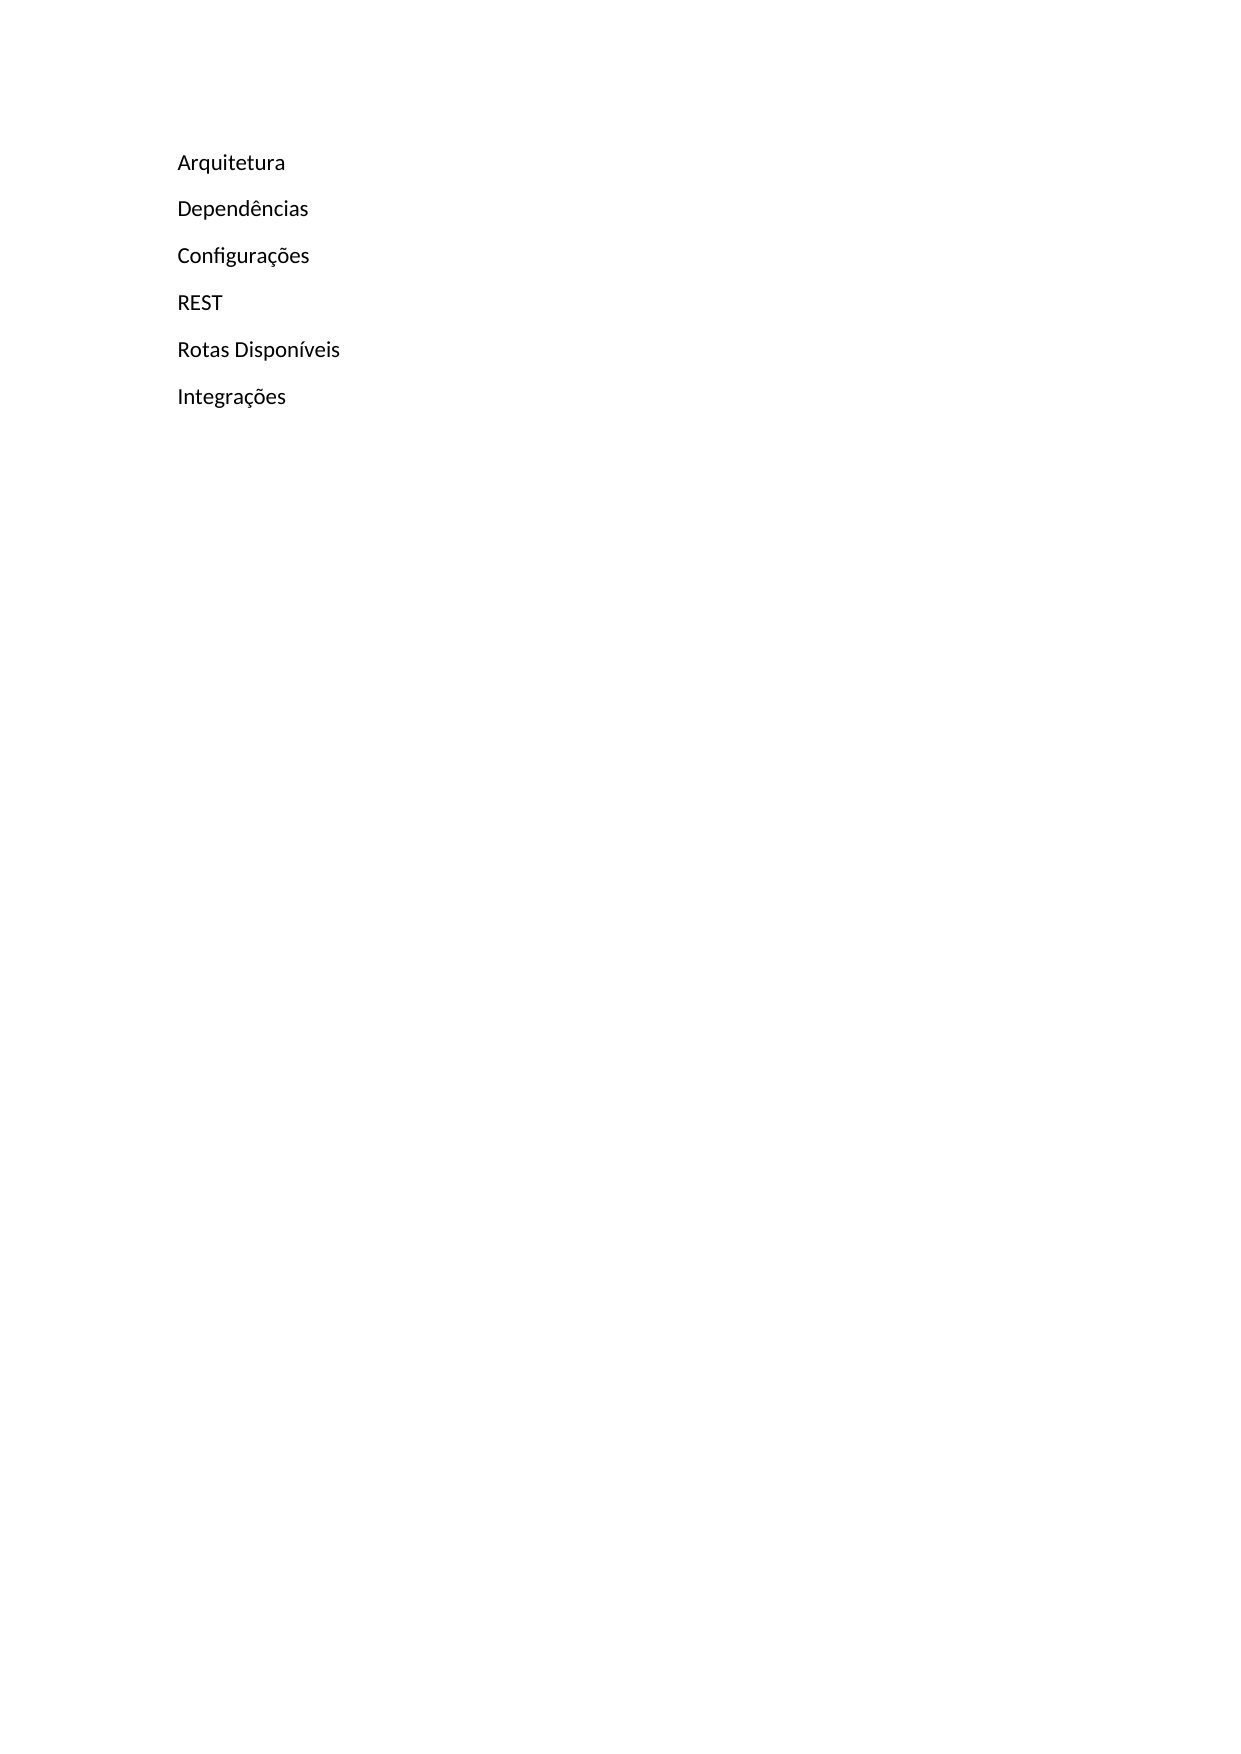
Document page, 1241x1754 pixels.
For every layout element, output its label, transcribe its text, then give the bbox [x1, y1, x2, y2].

text Rotas Disponíveis [177, 335, 1063, 363]
text REST [177, 288, 1063, 316]
text Configurações [177, 241, 1063, 269]
text Dependências [177, 194, 1063, 222]
text Arquitetura [177, 148, 1063, 176]
text Integrações [177, 382, 1063, 410]
